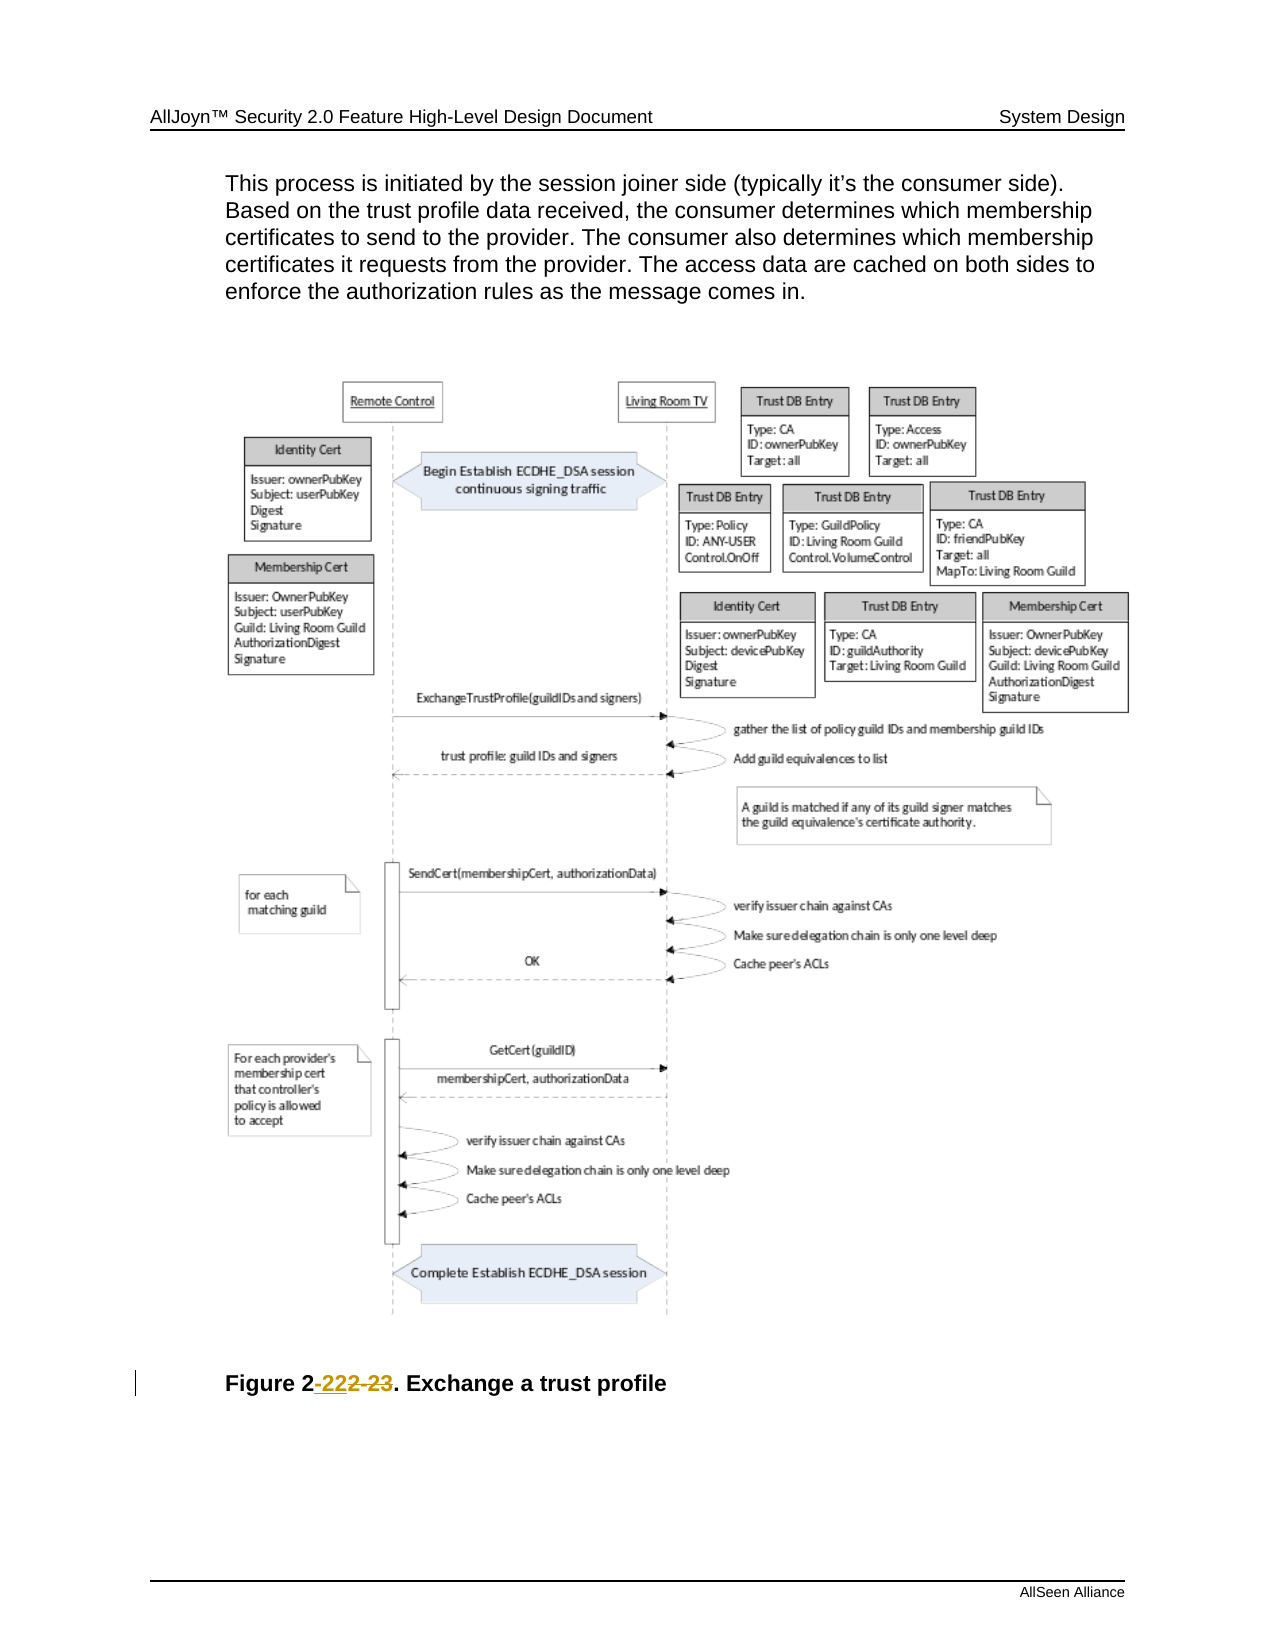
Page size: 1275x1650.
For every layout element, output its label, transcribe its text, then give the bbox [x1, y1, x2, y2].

text Figure 2. Exchange a trust profile [225, 1370, 1125, 1396]
text This process is initiated by the session joiner side (typically it’s the consumer side). Based on the trust profile data received, the consumer determines which membership certificates to send to the provider. The consumer also determines which membership certificates it requests from the provider. The access data are cached on both sides to enforce the authorization rules as the message comes in. [225, 169, 1125, 304]
